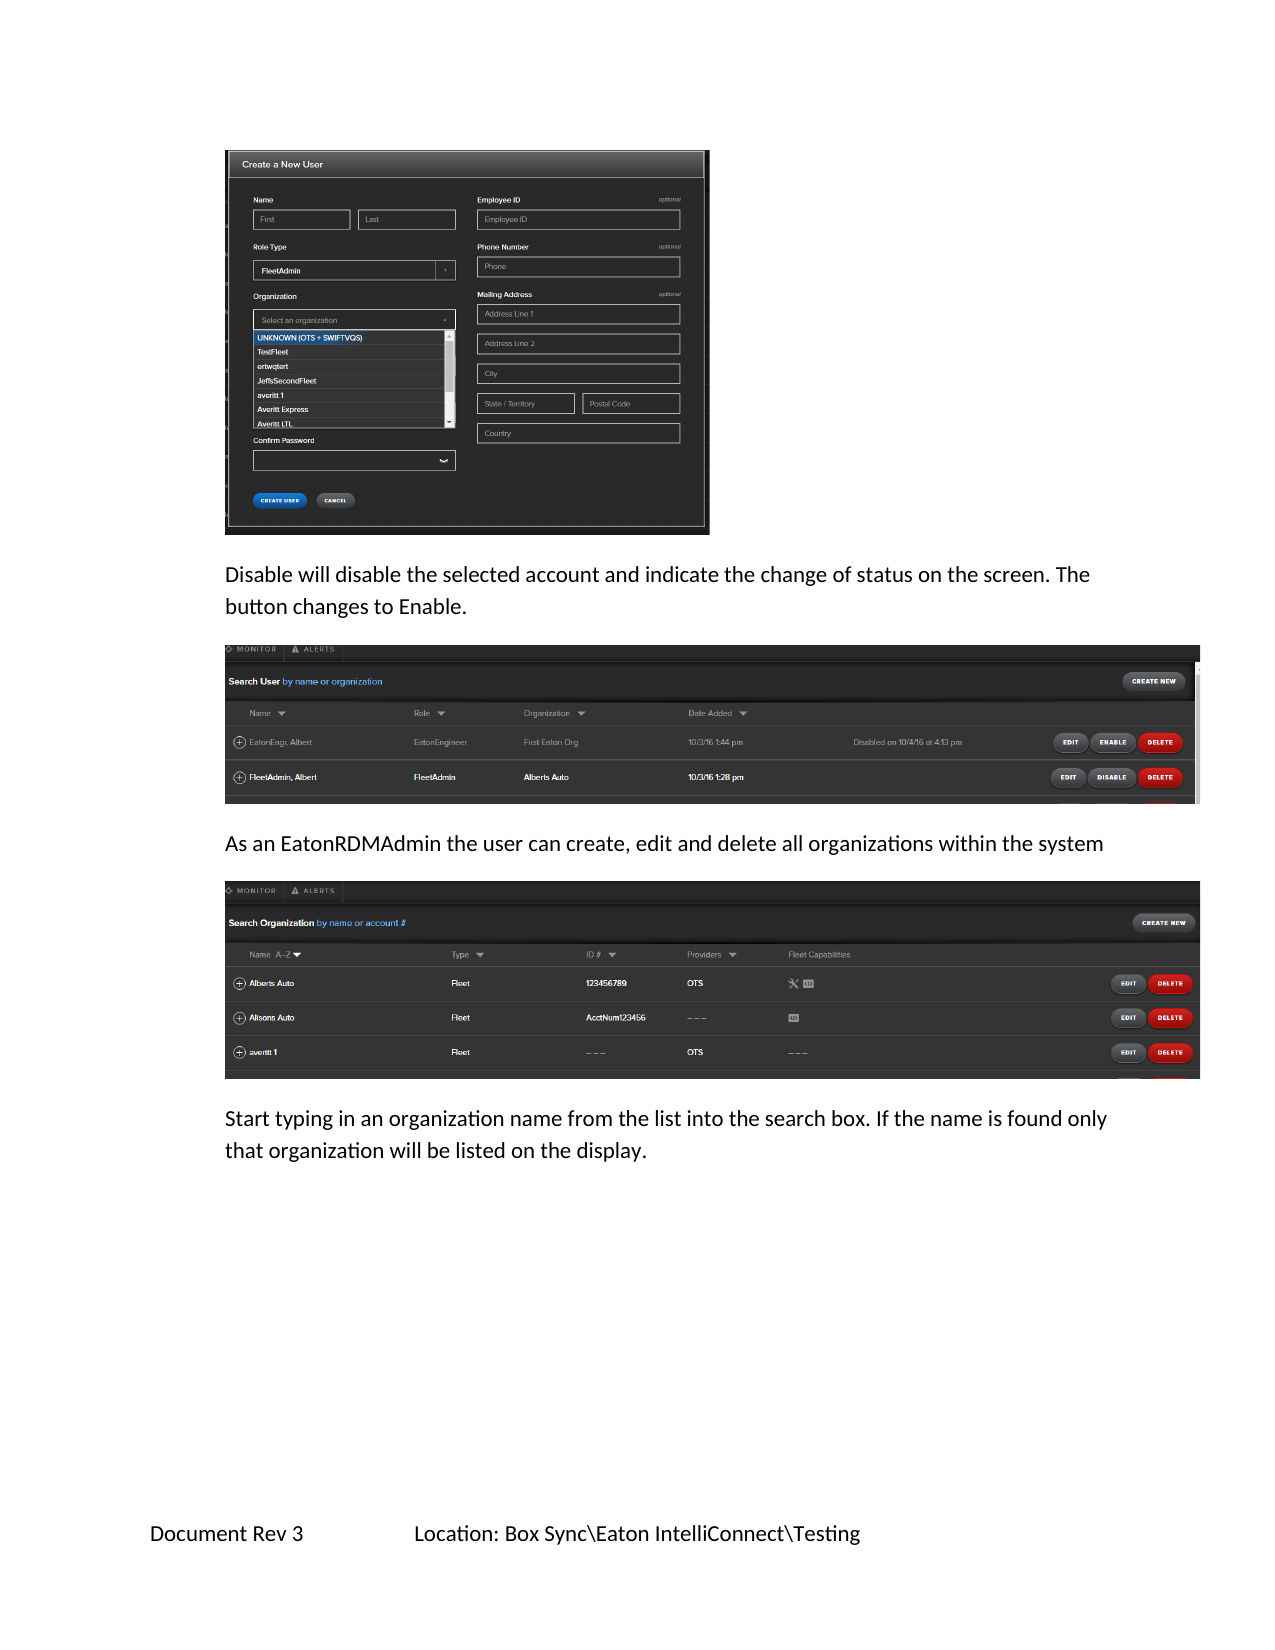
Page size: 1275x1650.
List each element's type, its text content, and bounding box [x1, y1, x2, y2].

text As an EatonRDMAdmin the user can create, edit and delete all organizations within the system [150, 829, 1125, 857]
picture [225, 150, 710, 535]
text Disable will disable the selected account and indicate the change of status on the screen. The button changes to Enable. [225, 560, 1125, 620]
picture [225, 881, 1200, 1079]
picture [225, 645, 1200, 804]
text Start typing in an organization name from the list into the search box. If the name is found only that organization will be listed on the display. [225, 1104, 1125, 1164]
